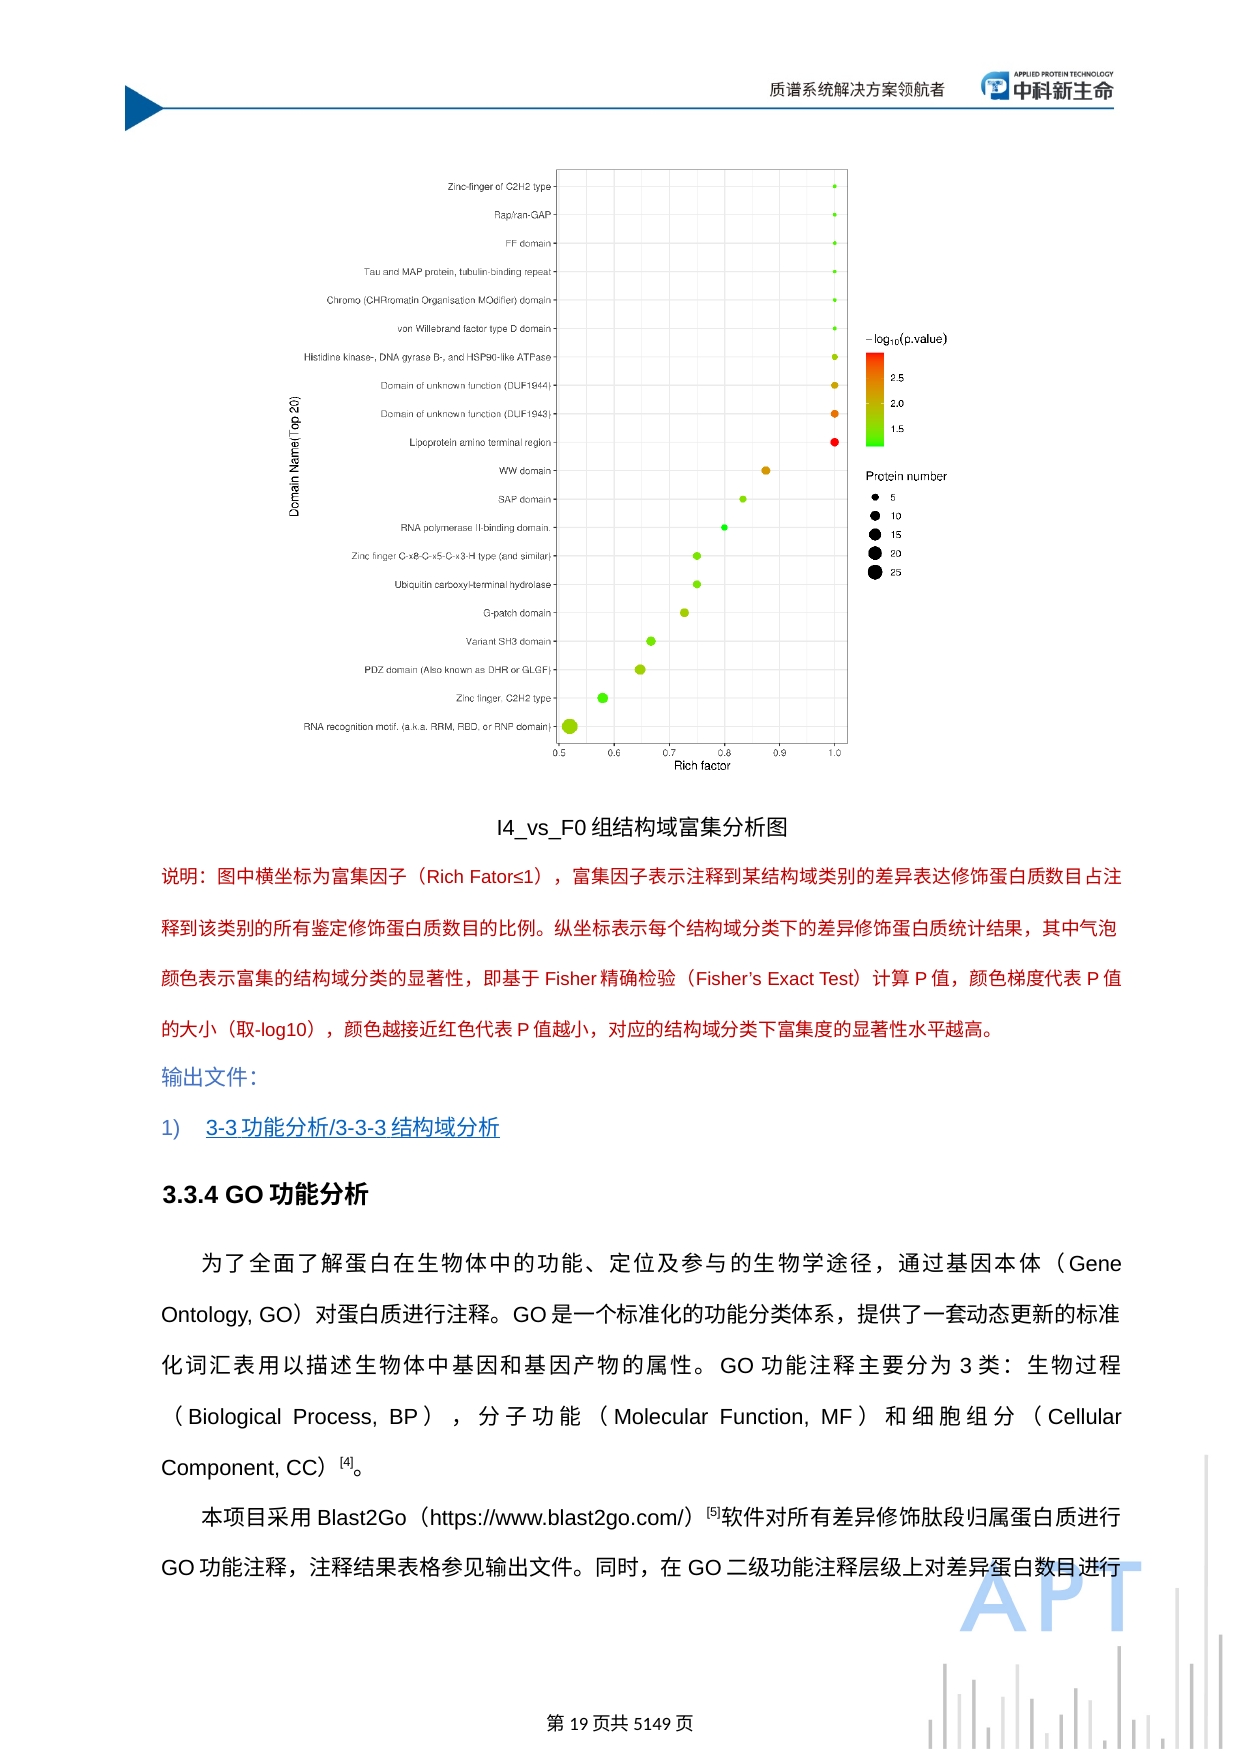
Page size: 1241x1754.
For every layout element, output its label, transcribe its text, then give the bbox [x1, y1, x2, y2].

picture [283, 163, 959, 778]
text 说明：图中横坐标为富集因子（Rich Fator≤1），富集因子表示注释到某结构域类别的差异表达修饰蛋白质数目占注释到该类别的所有鉴定修饰蛋白质数目的比例。纵坐标表示每个结构域分类下的差异修饰蛋白质统计结果，其中气泡颜色表示富集的结构域分类的显著性，即基于Fisher精确检验（Fisher’s Exact Test）计算P值，颜色梯度代表P值的大小（取-log10），颜色越接近红色代表P值越小，对应的结构域分类下富集度的显著性水平越高。 [161, 859, 1122, 1046]
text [161, 1498, 1122, 1583]
picture [125, 8, 1123, 135]
text 1) 3-3功能分析/3-3-3结构域分析 [161, 1109, 1122, 1143]
text 输出文件： [161, 1059, 1122, 1093]
picture [0, 1450, 1241, 1749]
text 为了全面了解蛋白在生物体中的功能、定位及参与的生物学途径，通过基因本体（Gene Ontology, GO）对蛋白质进行注释。GO是一个标准化的功能分类体系，提供了一套动态更新的标准化词汇表用以描述生物体中基因和基因产物的属性。GO功能注释主要分为3类：生物过程（Biological Process, BP），分子功能（Molecular Function, MF）和细胞组分（Cellular Component, CC）[4]。 [161, 1245, 1122, 1482]
subtitle 3.3.4 GO功能分析 [118, 1159, 1122, 1227]
text I4_vs_F0组结构域富集分析图 [162, 809, 1122, 843]
